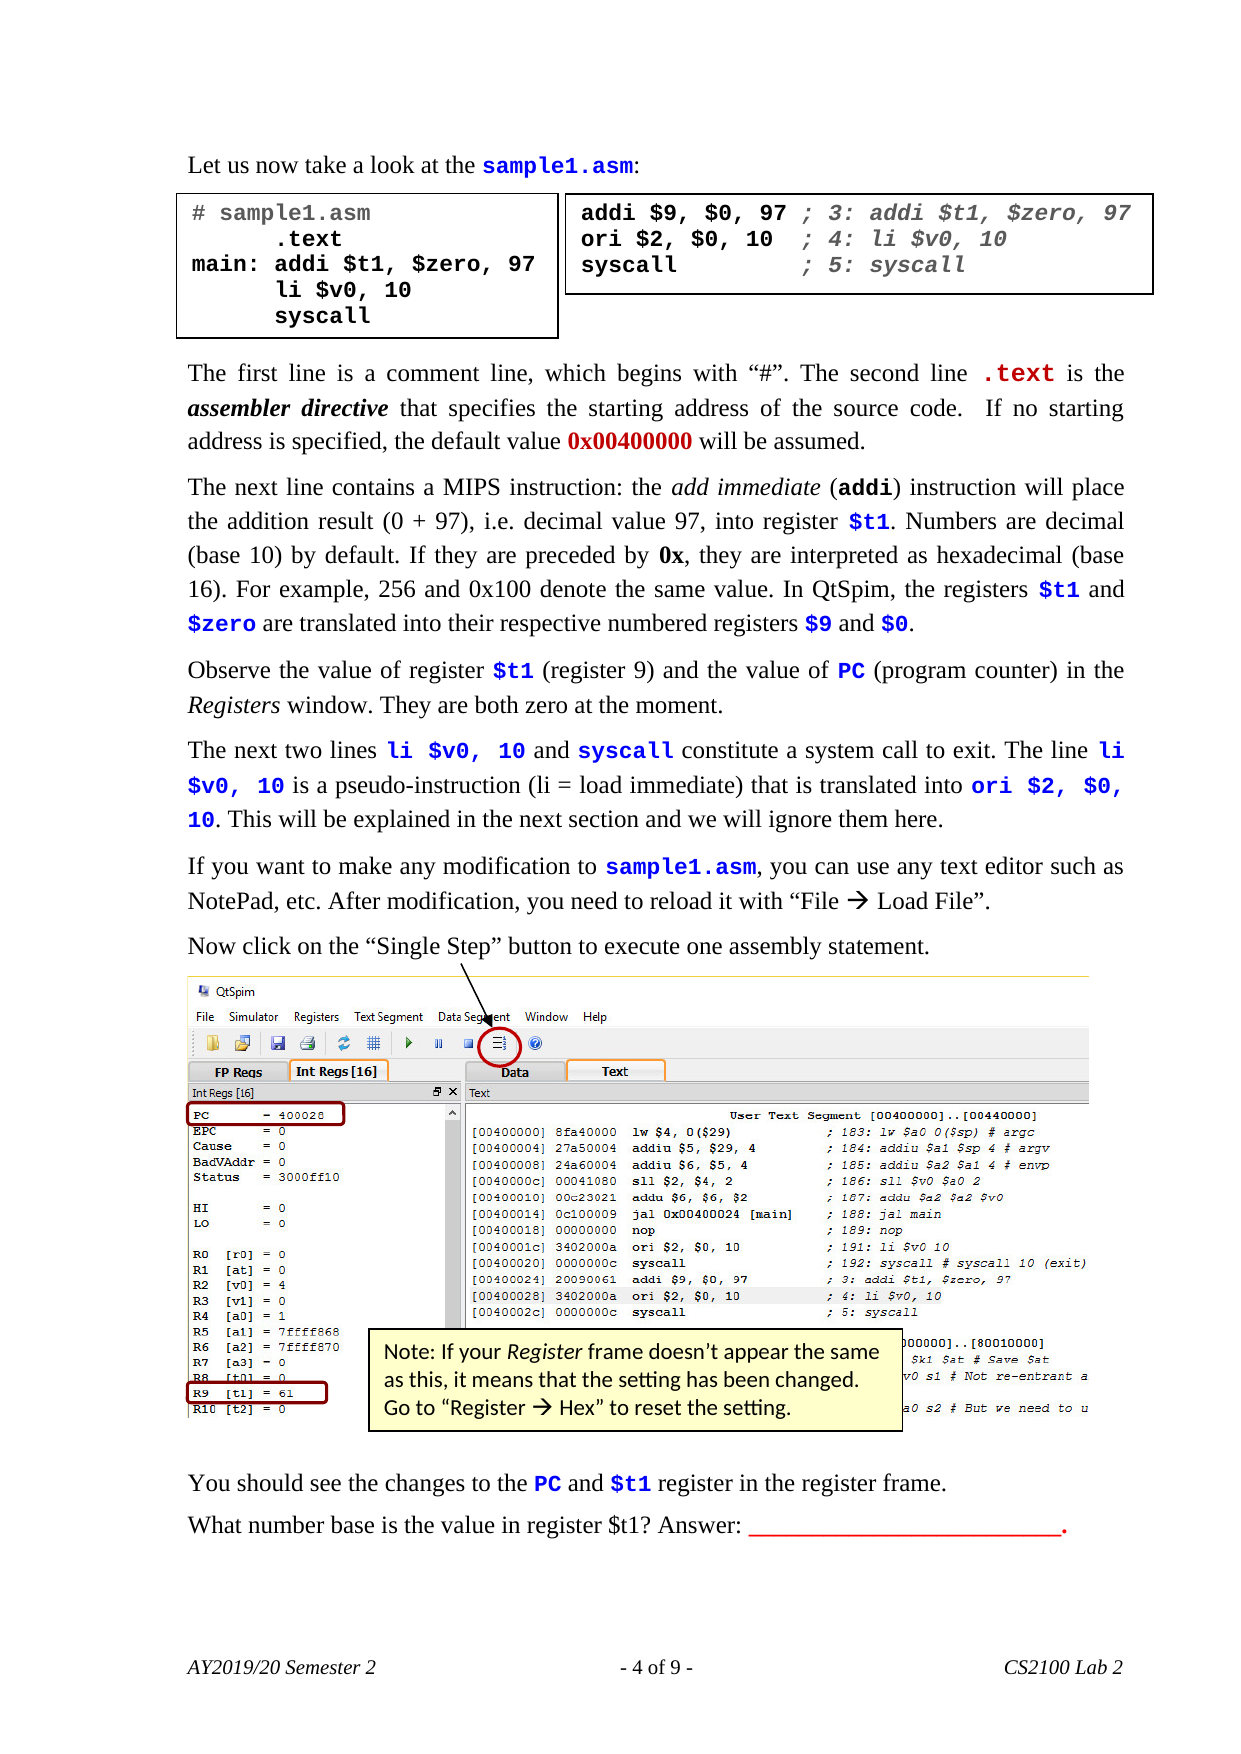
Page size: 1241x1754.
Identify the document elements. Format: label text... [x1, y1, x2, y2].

text If you want to make any modification to sample1.asm, you can use any text editor such as NotePad, etc. After modification, you need to reload it with “File Load File”. [187, 851, 1125, 915]
picture [481, 1030, 518, 1064]
picture [190, 1105, 342, 1123]
text The next two lines li $v0, 10 and syscall constitute a system call to exit. The line li $v0, 10 is a pseudo-instruction (li = load immediate) that is translated into ori $2, $0, 10. This will be explained in the next section and we will ignore them here. [187, 735, 1125, 834]
text What number base is the value in register $t1? Answer: _________________________. [187, 1510, 1125, 1539]
text The first line is a comment line, which begins with “#”. The second line .text is the assembler directive that specifies the starting address of the source code. If no starting address is specified, the default value 0x00400000 will be assumed. [187, 358, 1125, 455]
text Now click on the “Single Step” button to execute one assembly statement. [187, 931, 1125, 960]
picture [189, 1384, 325, 1401]
text Observe the value of register $t1 (register 9) and the value of PC (program counter) in the Registers window. They are both zero at the moment. [187, 655, 1125, 718]
text Let us now take a look at the sample1.asm: [187, 150, 1125, 180]
picture [187, 976, 1089, 1418]
text The next line contains a MIPS instruction: the add immediate (addi) instruction will place the addition result (0 + 97), i.e. decimal value 97, into register $t1. Numbers are decimal (base 10) by default. If they are preceded by 0x, they are interpreted as hexadecimal (base 16). For example, 256 and 0x100 denote the same value. In QtSpim, the registers $t1 and $zero are translated into their respective numbered registers $9 and $0. [187, 472, 1125, 638]
text You should see the changes to the PC and $t1 register in the register frame. [187, 1468, 1125, 1498]
